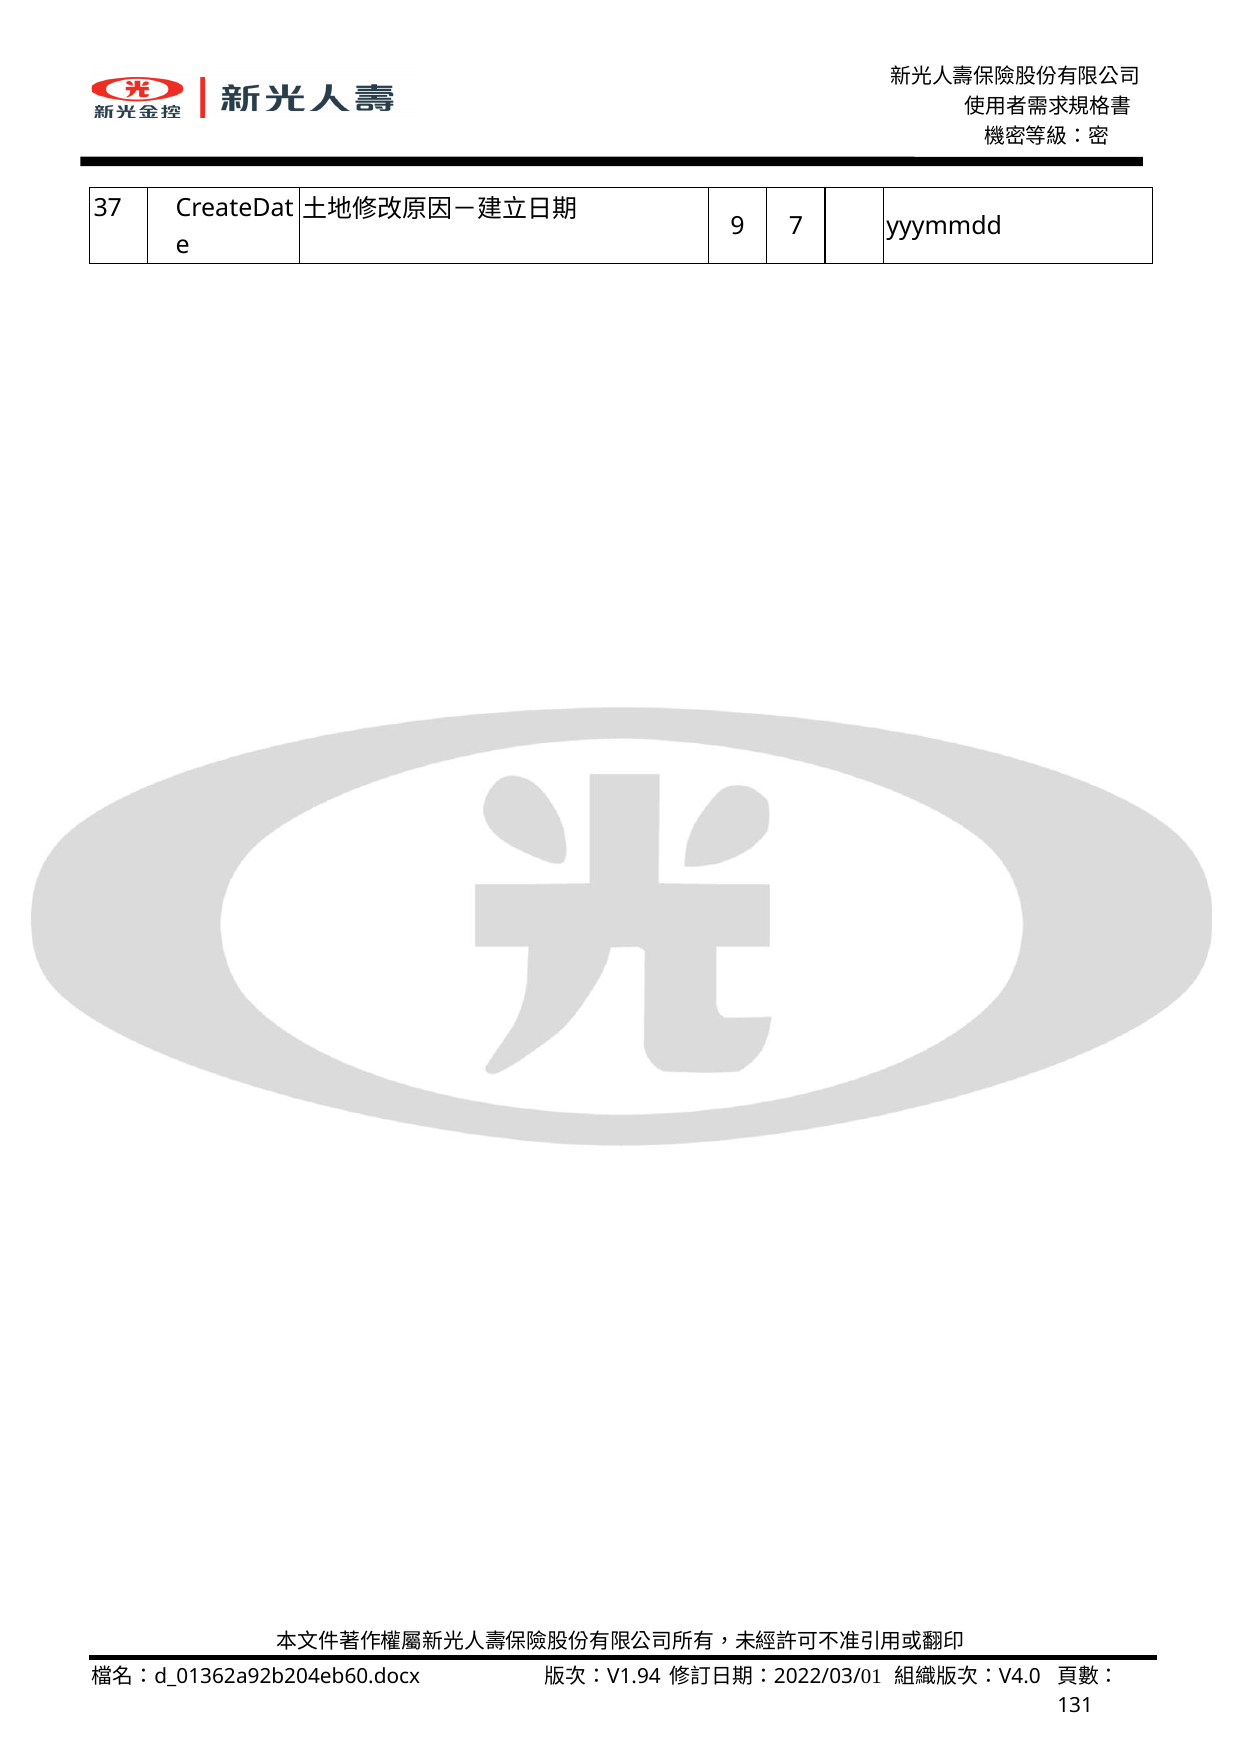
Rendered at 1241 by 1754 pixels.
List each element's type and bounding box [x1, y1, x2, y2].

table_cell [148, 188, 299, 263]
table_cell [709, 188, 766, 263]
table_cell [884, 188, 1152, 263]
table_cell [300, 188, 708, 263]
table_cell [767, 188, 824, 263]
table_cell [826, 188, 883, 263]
picture [25, 699, 1215, 1152]
picture [91, 61, 417, 118]
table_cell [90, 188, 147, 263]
